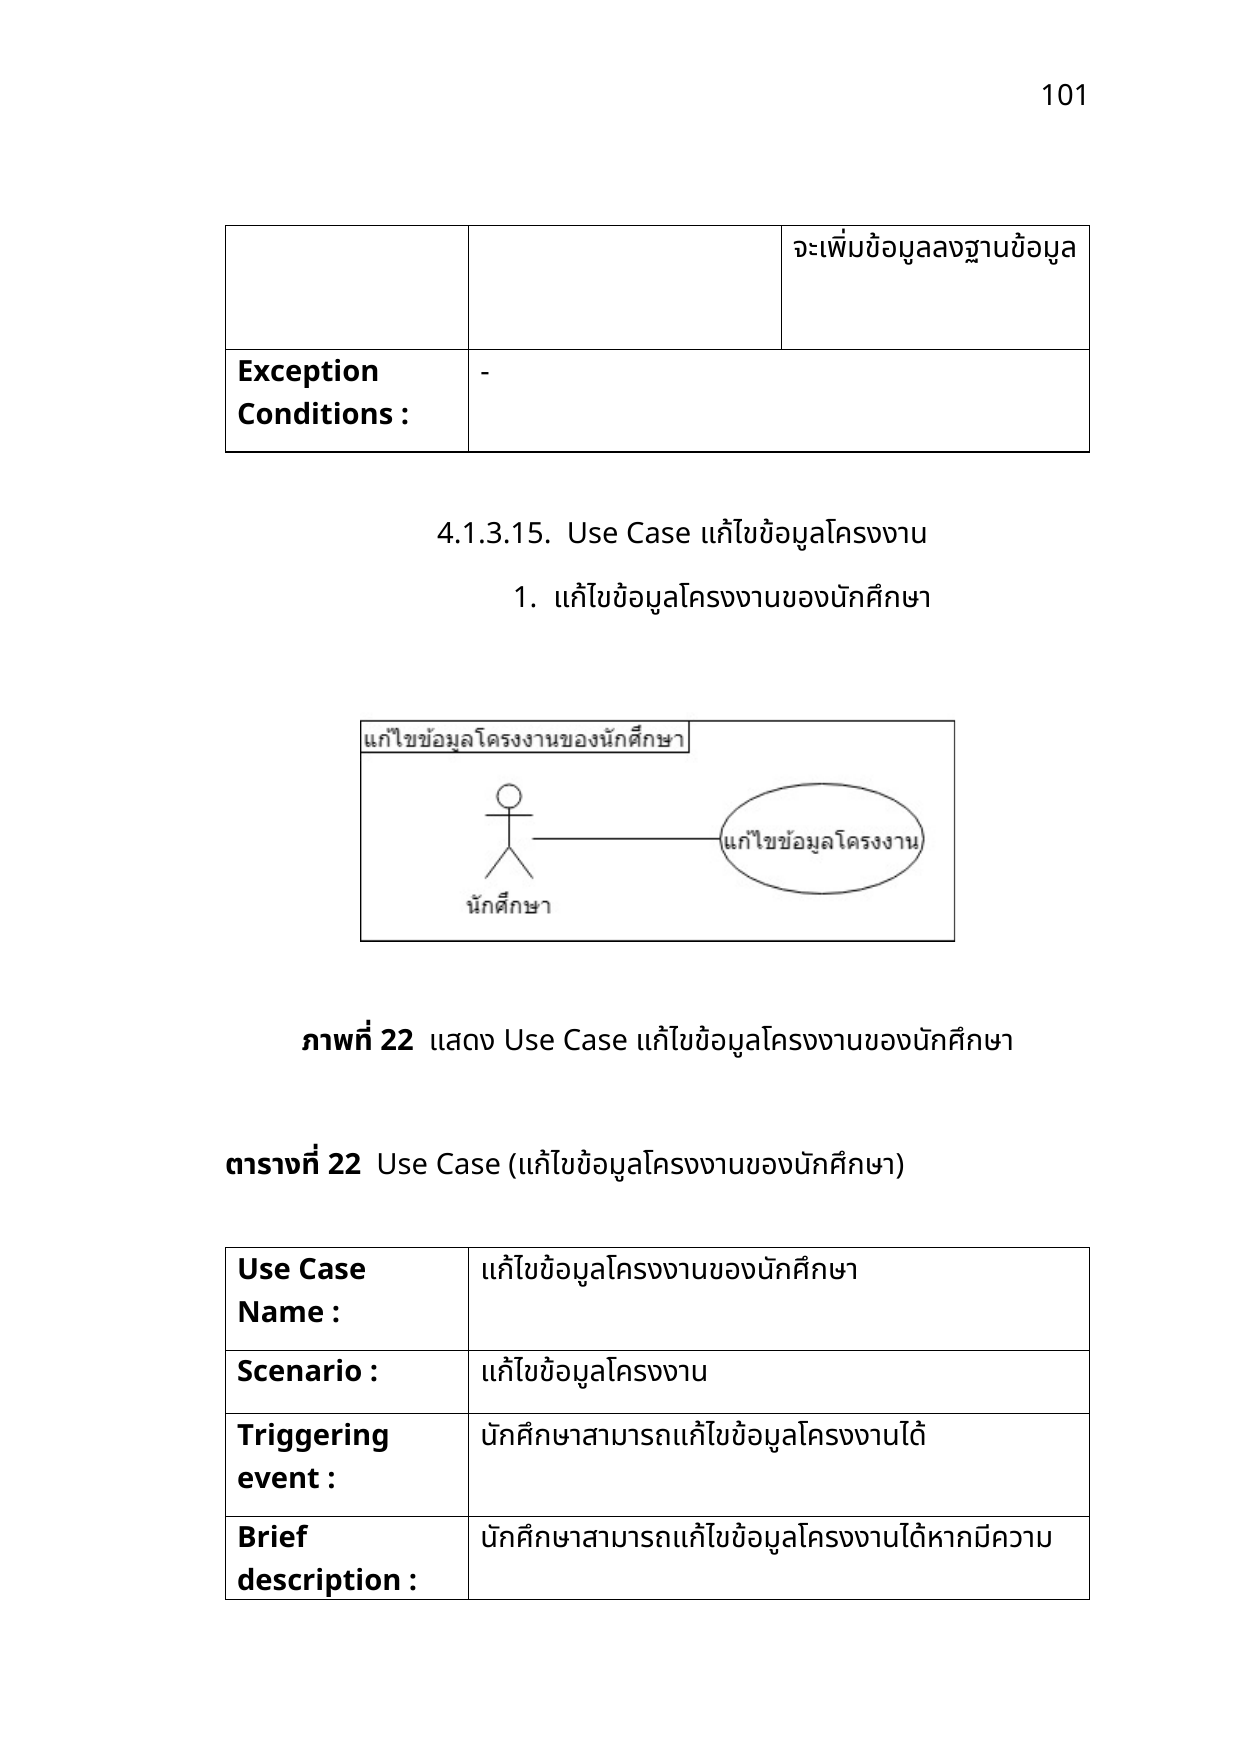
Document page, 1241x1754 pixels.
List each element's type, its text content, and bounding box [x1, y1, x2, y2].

table_header Use Case Name : [226, 1248, 468, 1349]
table_cell แก้ไขข้อมูลโครงงาน [469, 1351, 1089, 1413]
table_cell Exception Conditions : [226, 350, 468, 451]
table_cell Triggering event : [226, 1414, 468, 1516]
text 1. แก้ไขข้อมูลโครงงานของนักศึกษา [225, 576, 1090, 621]
table_cell Scenario : [226, 1351, 468, 1413]
table_cell - [469, 350, 1089, 451]
table_cell นักศึกษาสามารถแก้ไขข้อมูลโครงงานได้ [469, 1414, 1089, 1516]
text 4.1.3.15. Use Case แก้ไขข้อมูลโครงงาน [225, 512, 1090, 556]
picture [360, 700, 955, 942]
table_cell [782, 226, 1089, 349]
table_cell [469, 226, 781, 349]
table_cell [469, 1517, 1089, 1599]
table_cell Brief description : [226, 1517, 468, 1599]
table_header แก้ไขข้อมูลโครงงานของนักศึกษา [469, 1248, 1089, 1349]
